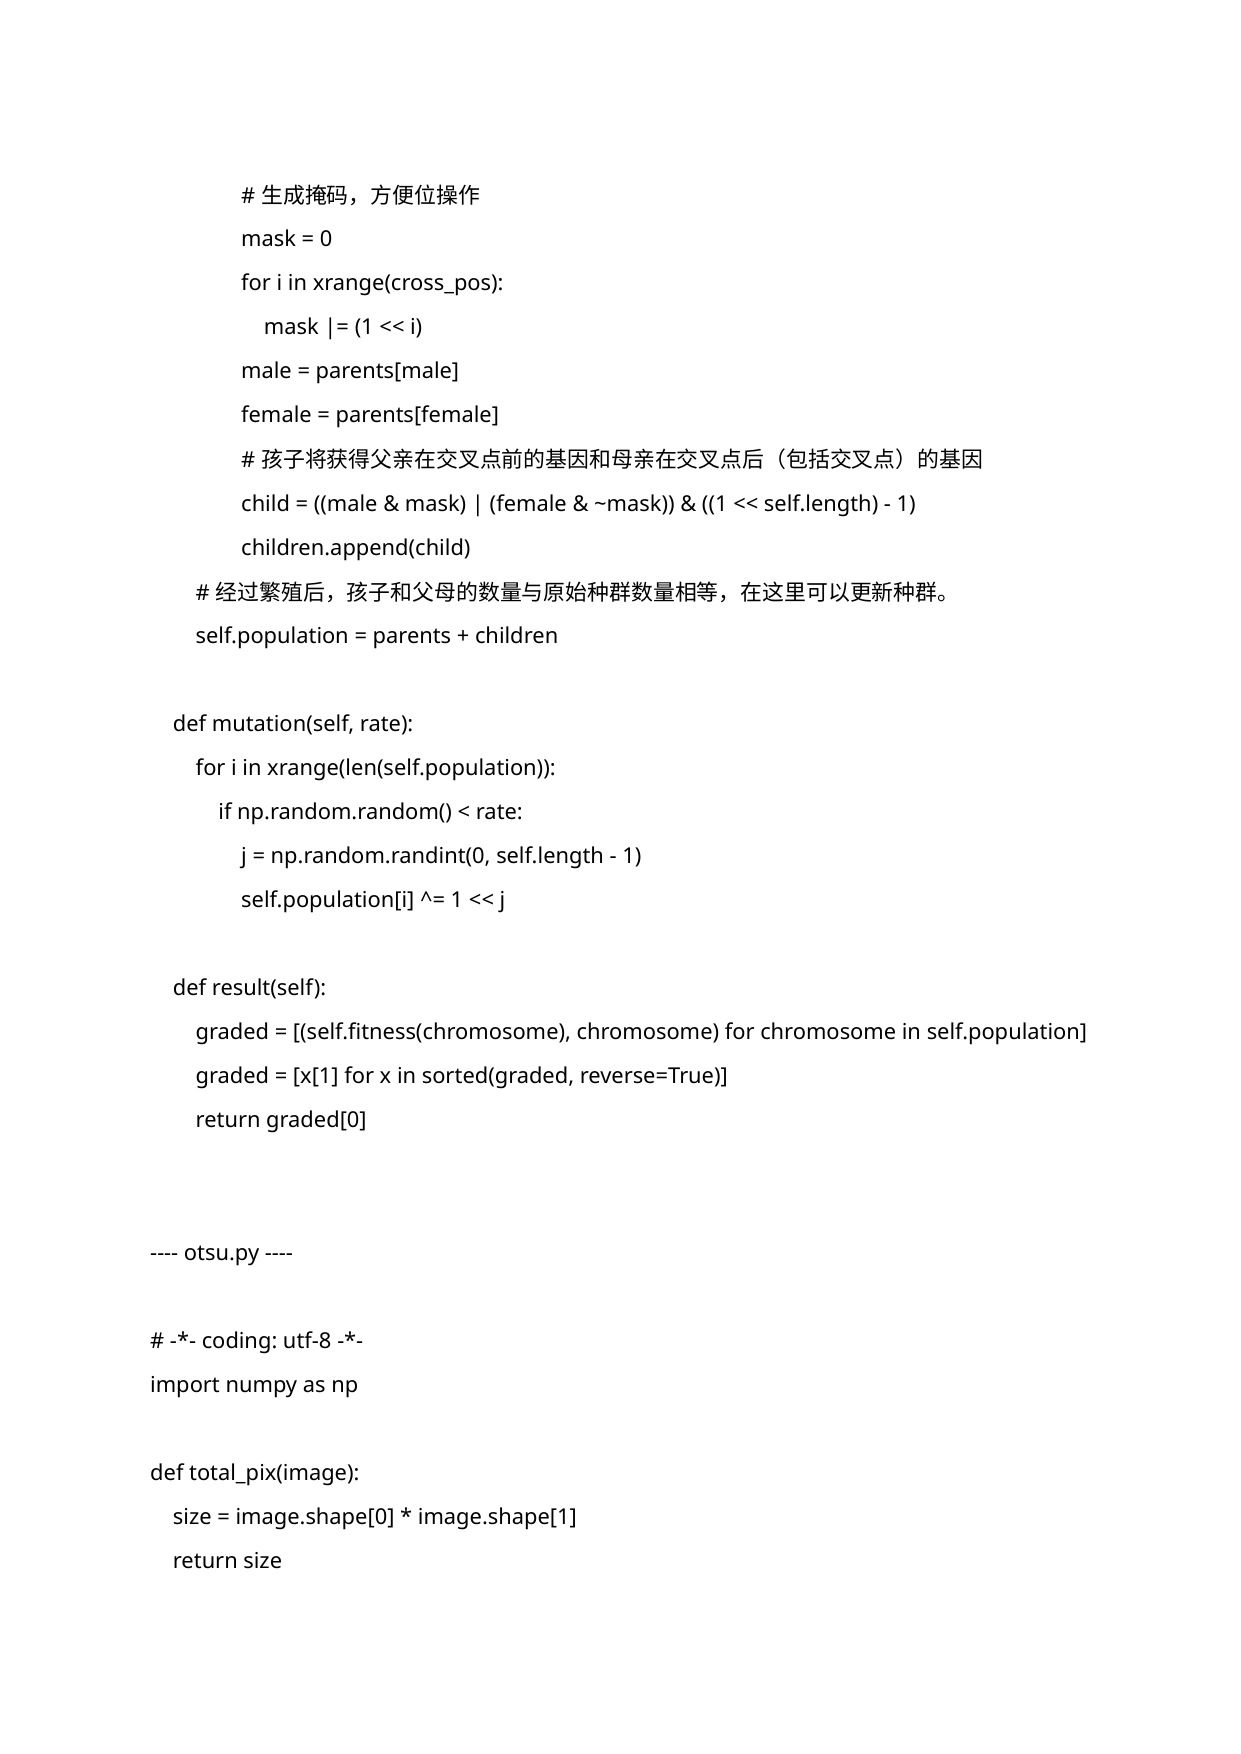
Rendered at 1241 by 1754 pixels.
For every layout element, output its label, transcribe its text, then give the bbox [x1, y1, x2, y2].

text graded = [x[1] for x in sorted(graded, reverse=True)] [150, 1053, 1090, 1097]
text return graded[0] [150, 1097, 1090, 1141]
text self.population = parents + children [150, 613, 1090, 657]
text # 孩子将获得父亲在交叉点前的基因和母亲在交叉点后（包括交叉点）的基因 [150, 436, 1090, 480]
text # -*- coding: utf-8 -*- [150, 1318, 1090, 1362]
text size = image.shape[0] * image.shape[1] [150, 1494, 1090, 1538]
text import numpy as np [150, 1362, 1090, 1406]
text female = parents[female] [150, 392, 1090, 436]
text children.append(child) [150, 524, 1090, 568]
text if np.random.random() < rate: [150, 789, 1090, 833]
text return size [150, 1538, 1090, 1582]
text graded = [(self.fitness(chromosome), chromosome) for chromosome in self.population] [150, 1009, 1090, 1053]
text child = ((male & mask) | (female & ~mask)) & ((1 << self.length) - 1) [150, 480, 1090, 524]
text j = np.random.randint(0, self.length - 1) [150, 833, 1090, 877]
text # 经过繁殖后，孩子和父母的数量与原始种群数量相等，在这里可以更新种群。 [150, 568, 1090, 613]
text ---- otsu.py ---- [150, 1229, 1090, 1273]
text for i in xrange(len(self.population)): [150, 745, 1090, 789]
text def result(self): [150, 965, 1090, 1009]
text mask |= (1 << i) [150, 304, 1090, 348]
text def mutation(self, rate): [150, 701, 1090, 745]
text male = parents[male] [150, 348, 1090, 392]
text # 生成掩码，方便位操作 [150, 172, 1090, 216]
text def total_pix(image): [150, 1450, 1090, 1494]
text for i in xrange(cross_pos): [150, 260, 1090, 304]
text self.population[i] ^= 1 << j [150, 877, 1090, 921]
text mask = 0 [150, 216, 1090, 260]
